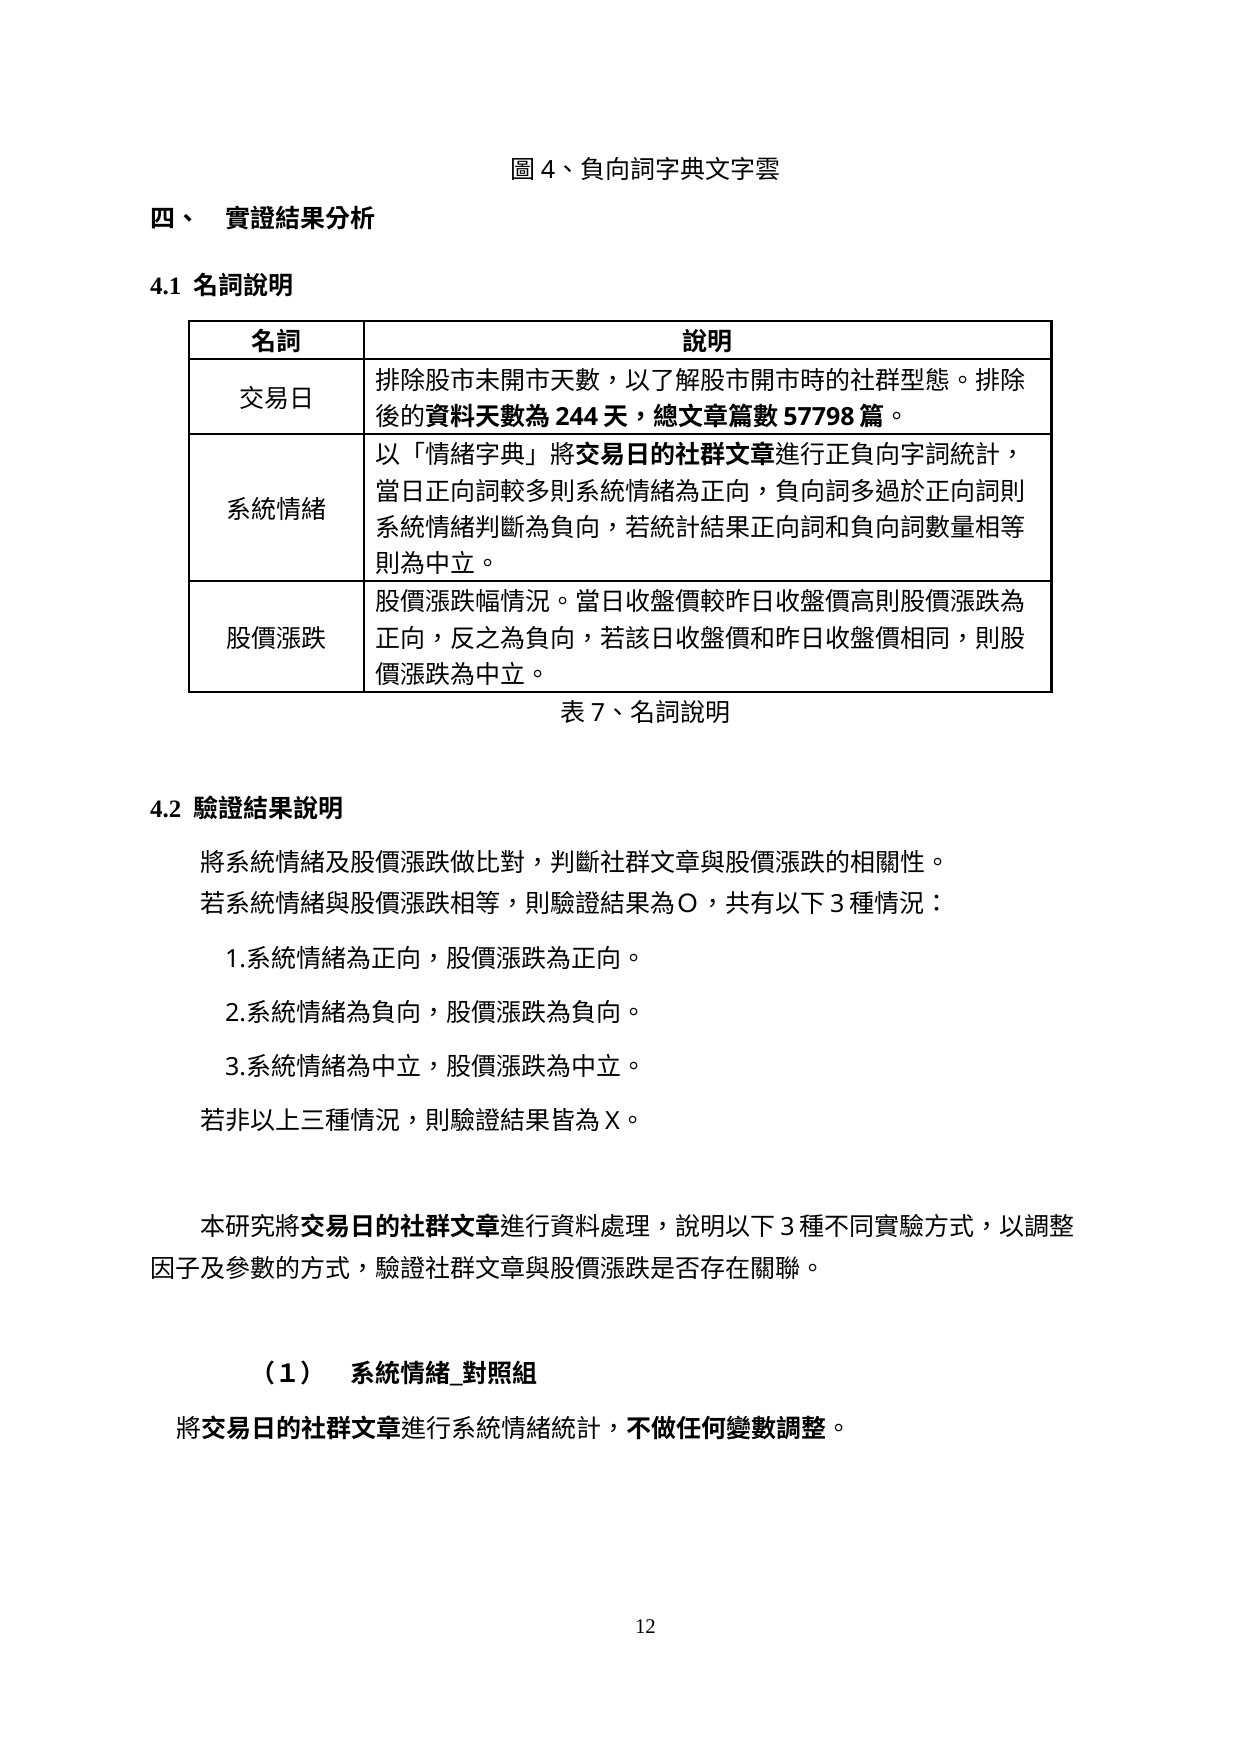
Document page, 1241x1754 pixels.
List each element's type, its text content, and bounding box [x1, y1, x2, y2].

table_cell 以「情緒字典」將交易日的社群文章進行正負向字詞統計，當日正向詞較多則系統情緒為正向，負向詞多過於正向詞則系統情緒判斷為負向，若統計結果正向詞和負向詞數量相等則為中立。 [365, 435, 1050, 580]
table_cell 交易日 [190, 360, 363, 433]
list 名詞說明 [150, 266, 1065, 302]
text 本研究將交易日的社群文章進行資料處理，說明以下3種不同實驗方式，以調整因子及參數的方式，驗證社群文章與股價漲跌是否存在關聯。 [150, 1206, 1090, 1284]
table_cell 股價漲跌幅情況。當日收盤價較昨日收盤價高則股價漲跌為正向，反之為負向，若該日收盤價和昨日收盤價相同，則股價漲跌為中立。 [365, 582, 1050, 691]
table_cell 排除股市未開市天數，以了解股市開市時的社群型態。排除後的資料天數為244天，總文章篇數57798篇。 [365, 360, 1050, 433]
text 3.系統情緒為中立，股價漲跌為中立。 [225, 1046, 1090, 1083]
text 將系統情緒及股價漲跌做比對，判斷社群文章與股價漲跌的相關性。 [150, 842, 1090, 878]
table_cell 股價漲跌 [190, 582, 363, 691]
text 表7、名詞說明 [150, 693, 1090, 729]
subtitle （１） 系統情緒_對照組 [250, 1354, 1065, 1390]
table_header 名詞 [190, 322, 363, 358]
text 將交易日的社群文章進行系統情緒統計，不做任何變數調整。 [150, 1408, 1090, 1444]
list 驗證結果說明 [150, 788, 1065, 824]
text 若系統情緒與股價漲跌相等，則驗證結果為Ｏ，共有以下3種情況： [150, 884, 1090, 920]
subtitle 實證結果分析 [150, 199, 1090, 235]
text 2.系統情緒為負向，股價漲跌為負向。 [225, 992, 1090, 1028]
text 若非以上三種情況，則驗證結果皆為X。 [150, 1101, 1090, 1137]
table_cell 系統情緒 [190, 435, 363, 580]
table_header 說明 [365, 322, 1050, 358]
text 圖4、負向詞字典文字雲 [150, 150, 1090, 186]
text 1.系統情緒為正向，股價漲跌為正向。 [225, 938, 1090, 974]
